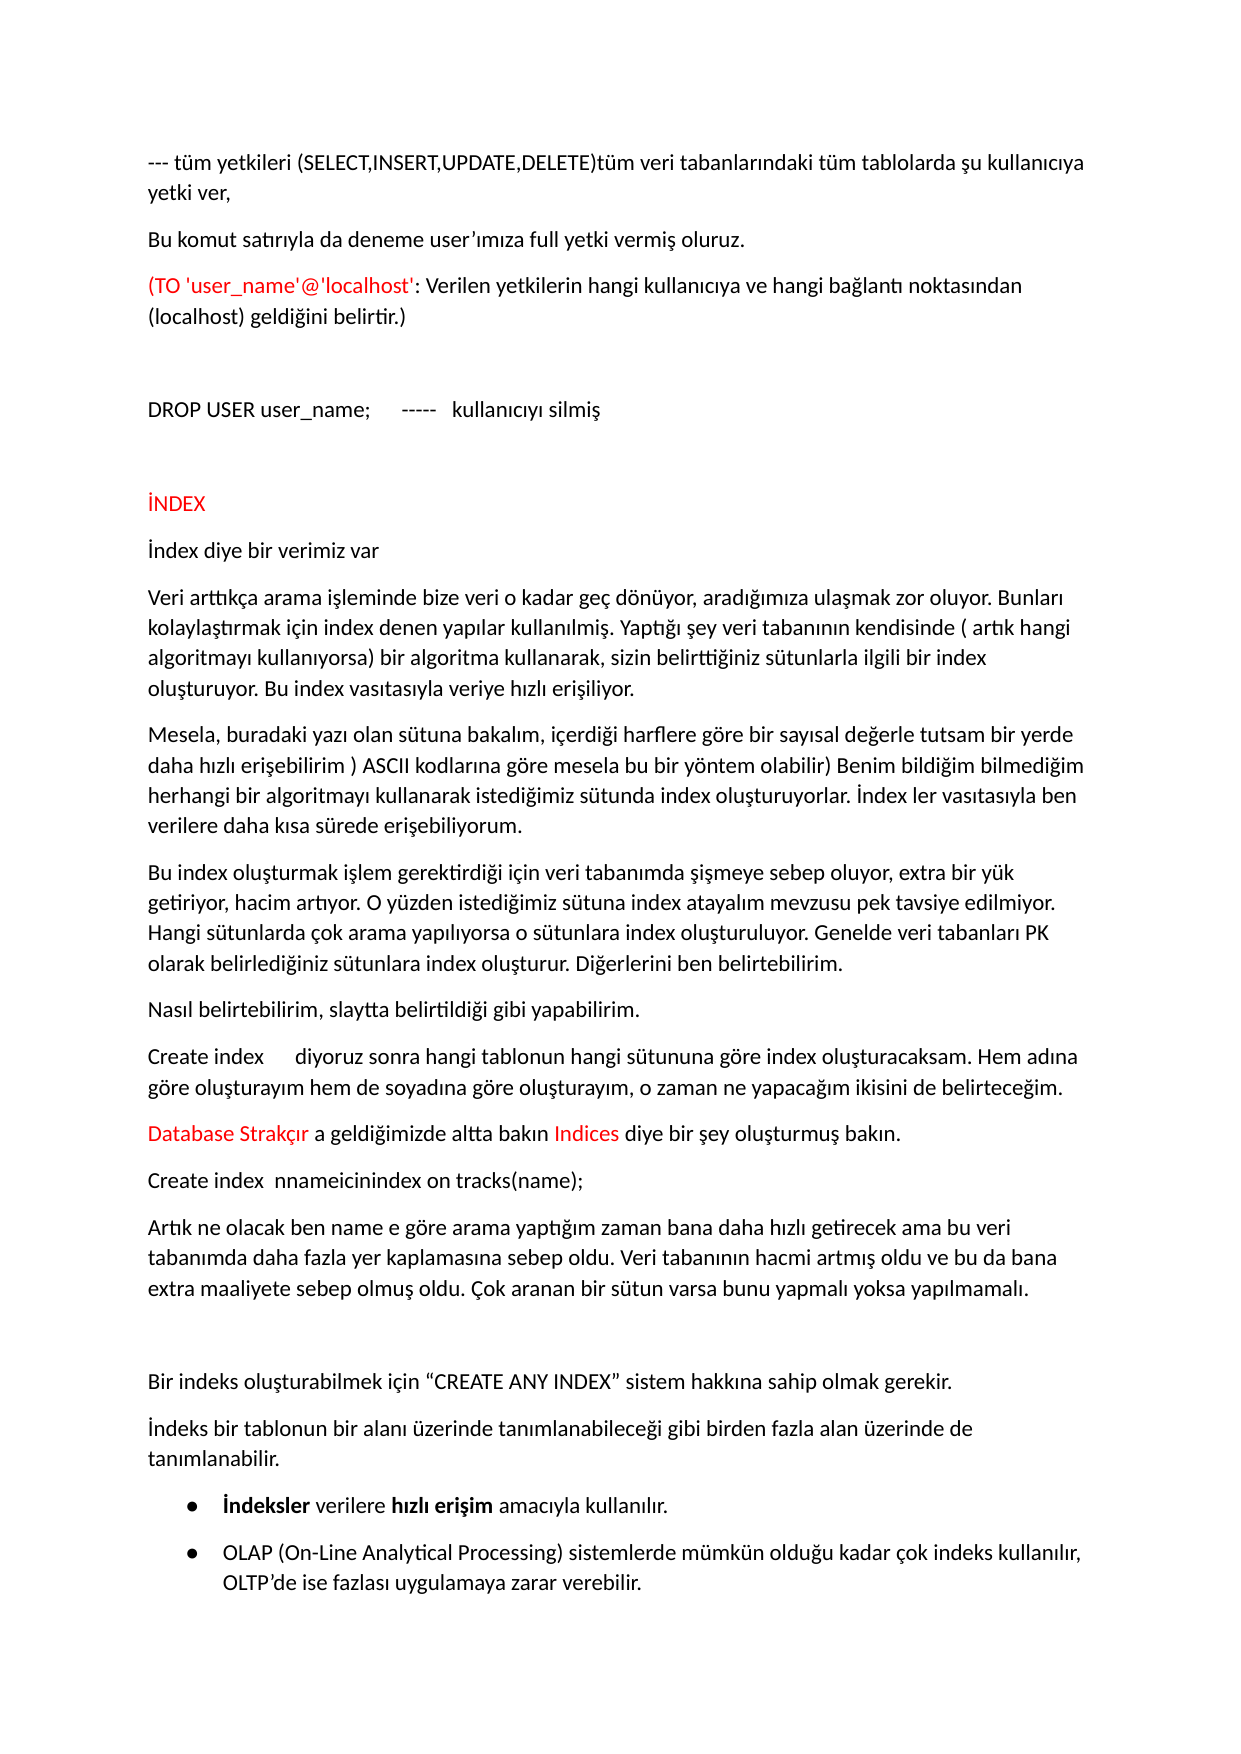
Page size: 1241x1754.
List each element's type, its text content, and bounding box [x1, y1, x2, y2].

text Mesela, buradaki yazı olan sütuna bakalım, içerdiği harflere göre bir sayısal değerle tutsam bir yerde daha hızlı erişebilirim ) ASCII kodlarına göre mesela bu bir yöntem olabilir) Benim bildiğim bilmediğim herhangi bir algoritmayı kullanarak istediğimiz sütunda index oluşturuyorlar. İndex ler vasıtasıyla ben verilere daha kısa sürede erişebiliyorum. [148, 721, 1093, 839]
list İndeksler verilere hızlı erişim amacıyla kullanılır. [185, 1491, 1093, 1519]
text Nasıl belirtebilirim, slaytta belirtildiği gibi yapabilirim. [148, 996, 1093, 1023]
text İNDEX [148, 489, 1093, 517]
text (TO 'user_name'@'localhost': Verilen yetkilerin hangi kullanıcıya ve hangi bağlantı noktasından (localhost) geldiğini belirtir.) [148, 272, 1093, 330]
text --- tüm yetkileri (SELECT,INSERT,UPDATE,DELETE)tüm veri tabanlarındaki tüm tablolarda şu kullanıcıya yetki ver, [148, 148, 1093, 206]
text Artık ne olacak ben name e göre arama yaptığım zaman bana daha hızlı getirecek ama bu veri tabanımda daha fazla yer kaplamasına sebep oldu. Veri tabanının hacmi artmış oldu ve bu da bana extra maaliyete sebep olmuş oldu. Çok aranan bir sütun varsa bunu yapmalı yoksa yapılmamalı. [148, 1213, 1093, 1302]
list OLAP (On-Line Analytical Processing) sistemlerde mümkün olduğu kadar çok indeks kullanılır, OLTP’de ise fazlası uygulamaya zarar verebilir. [185, 1538, 1093, 1596]
text Bu komut satırıyla da deneme user’ımıza full yetki vermiş oluruz. [148, 225, 1093, 253]
text İndex diye bir verimiz var [148, 536, 1093, 564]
text Create index diyoruz sonra hangi tablonun hangi sütununa göre index oluşturacaksam. Hem adına göre oluşturayım hem de soyadına göre oluşturayım, o zaman ne yapacağım ikisini de belirteceğim. [148, 1042, 1093, 1101]
text Bir indeks oluşturabilmek için “CREATE ANY INDEX” sistem hakkına sahip olmak gerekir. [148, 1367, 1093, 1395]
text Create index nnameicinindex on tracks(name); [148, 1166, 1093, 1194]
text İndeks bir tablonun bir alanı üzerinde tanımlanabileceği gibi birden fazla alan üzerinde de tanımlanabilir. [148, 1414, 1093, 1472]
text DROP USER user_name; ----- kullanıcıyı silmiş [148, 396, 1093, 423]
text Bu index oluşturmak işlem gerektirdiği için veri tabanımda şişmeye sebep oluyor, extra bir yük getiriyor, hacim artıyor. O yüzden istediğimiz sütuna index atayalım mevzusu pek tavsiye edilmiyor. Hangi sütunlarda çok arama yapılıyorsa o sütunlara index oluşturuluyor. Genelde veri tabanları PK olarak belirlediğiniz sütunlara index oluşturur. Diğerlerini ben belirtebilirim. [148, 858, 1093, 977]
text Database Strakçır a geldiğimizde altta bakın Indices diye bir şey oluşturmuş bakın. [148, 1119, 1093, 1147]
text Veri arttıkça arama işleminde bize veri o kadar geç dönüyor, aradığımıza ulaşmak zor oluyor. Bunları kolaylaştırmak için index denen yapılar kullanılmiş. Yaptığı şey veri tabanının kendisinde ( artık hangi algoritmayı kullanıyorsa) bir algoritma kullanarak, sizin belirttiğiniz sütunlarla ilgili bir index oluşturuyor. Bu index vasıtasıyla veriye hızlı erişiliyor. [148, 583, 1093, 702]
